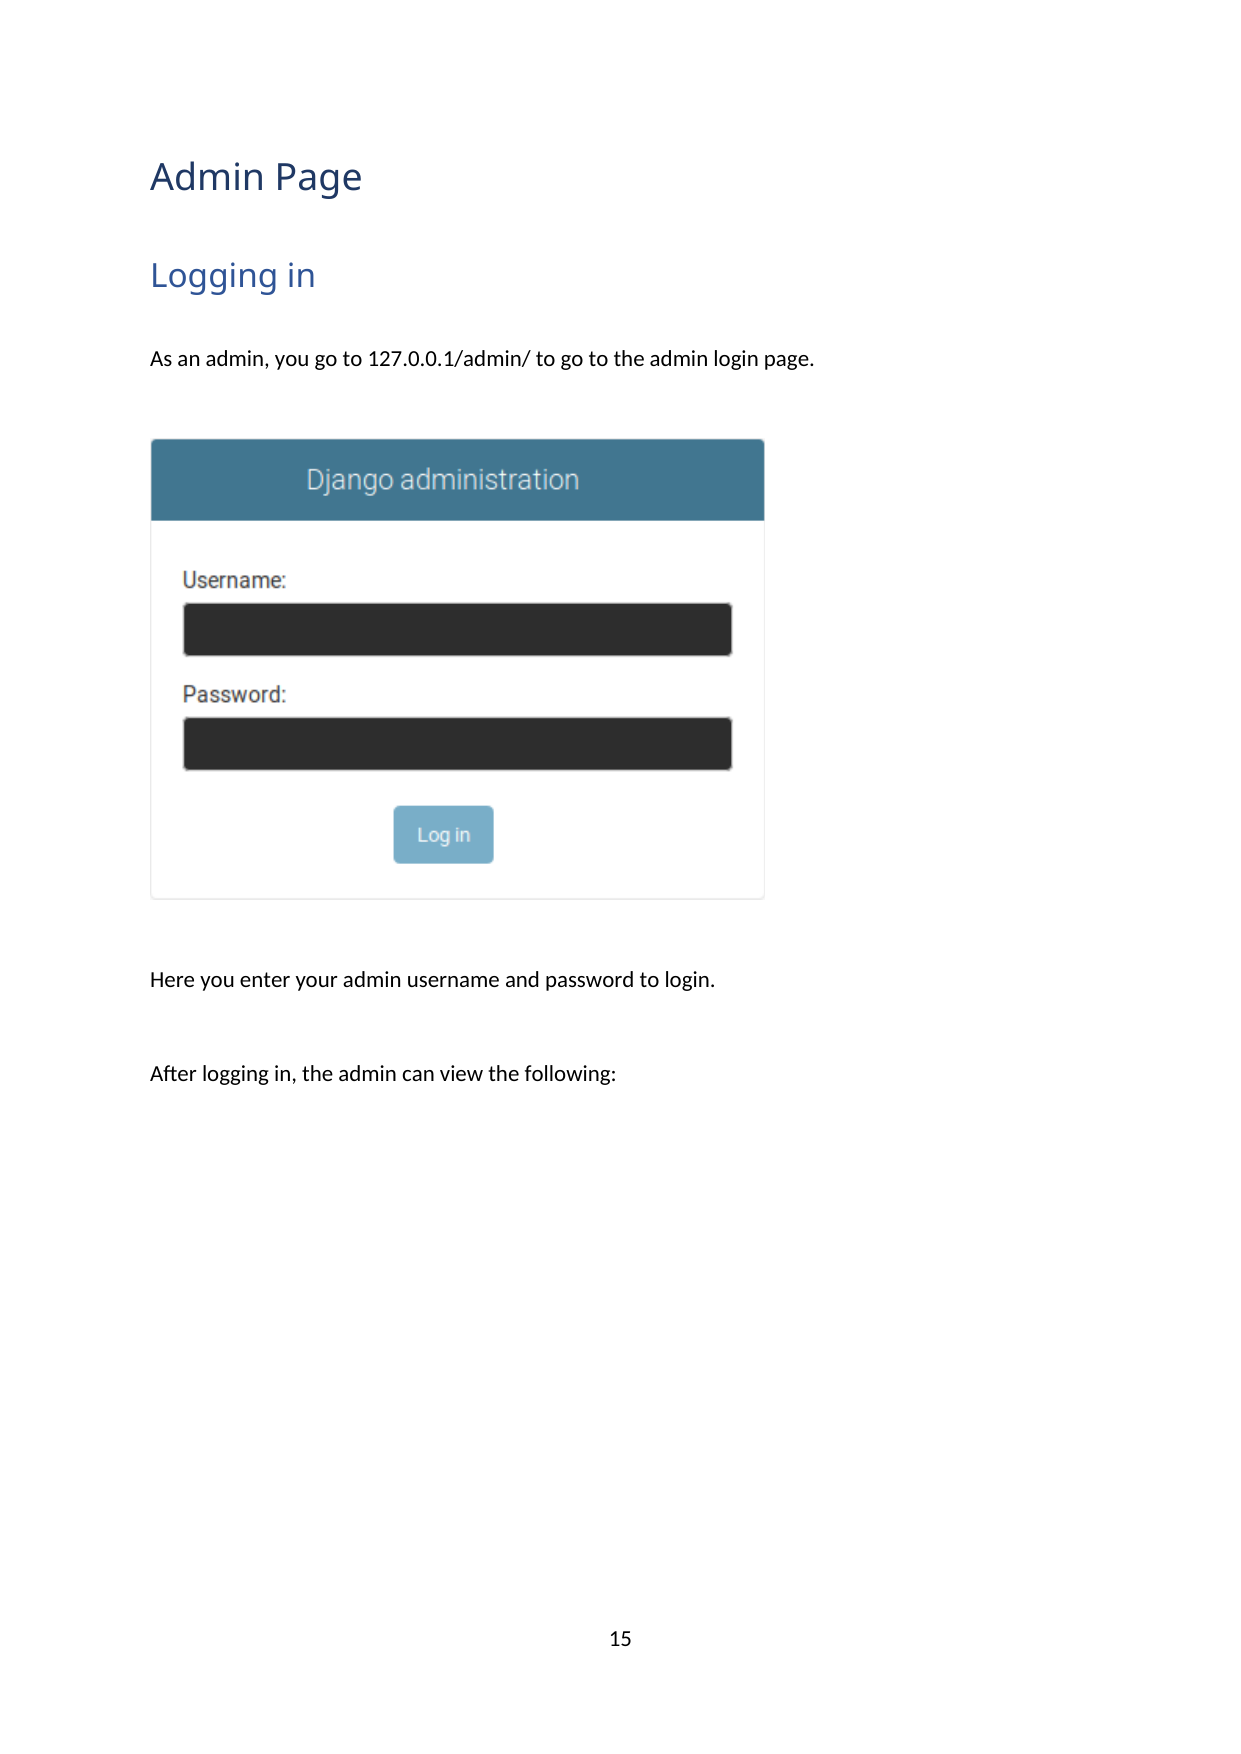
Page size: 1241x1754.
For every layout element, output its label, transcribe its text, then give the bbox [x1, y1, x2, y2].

picture [150, 438, 765, 900]
subtitle Logging in [150, 252, 1090, 297]
subtitle Admin Page [150, 150, 1090, 201]
text As an admin, you go to 127.0.0.1/admin/ to go to the admin login page. [150, 344, 1090, 372]
text Here you enter your admin username and password to login. [150, 965, 1090, 993]
text After logging in, the admin can view the following: [150, 1059, 1090, 1087]
